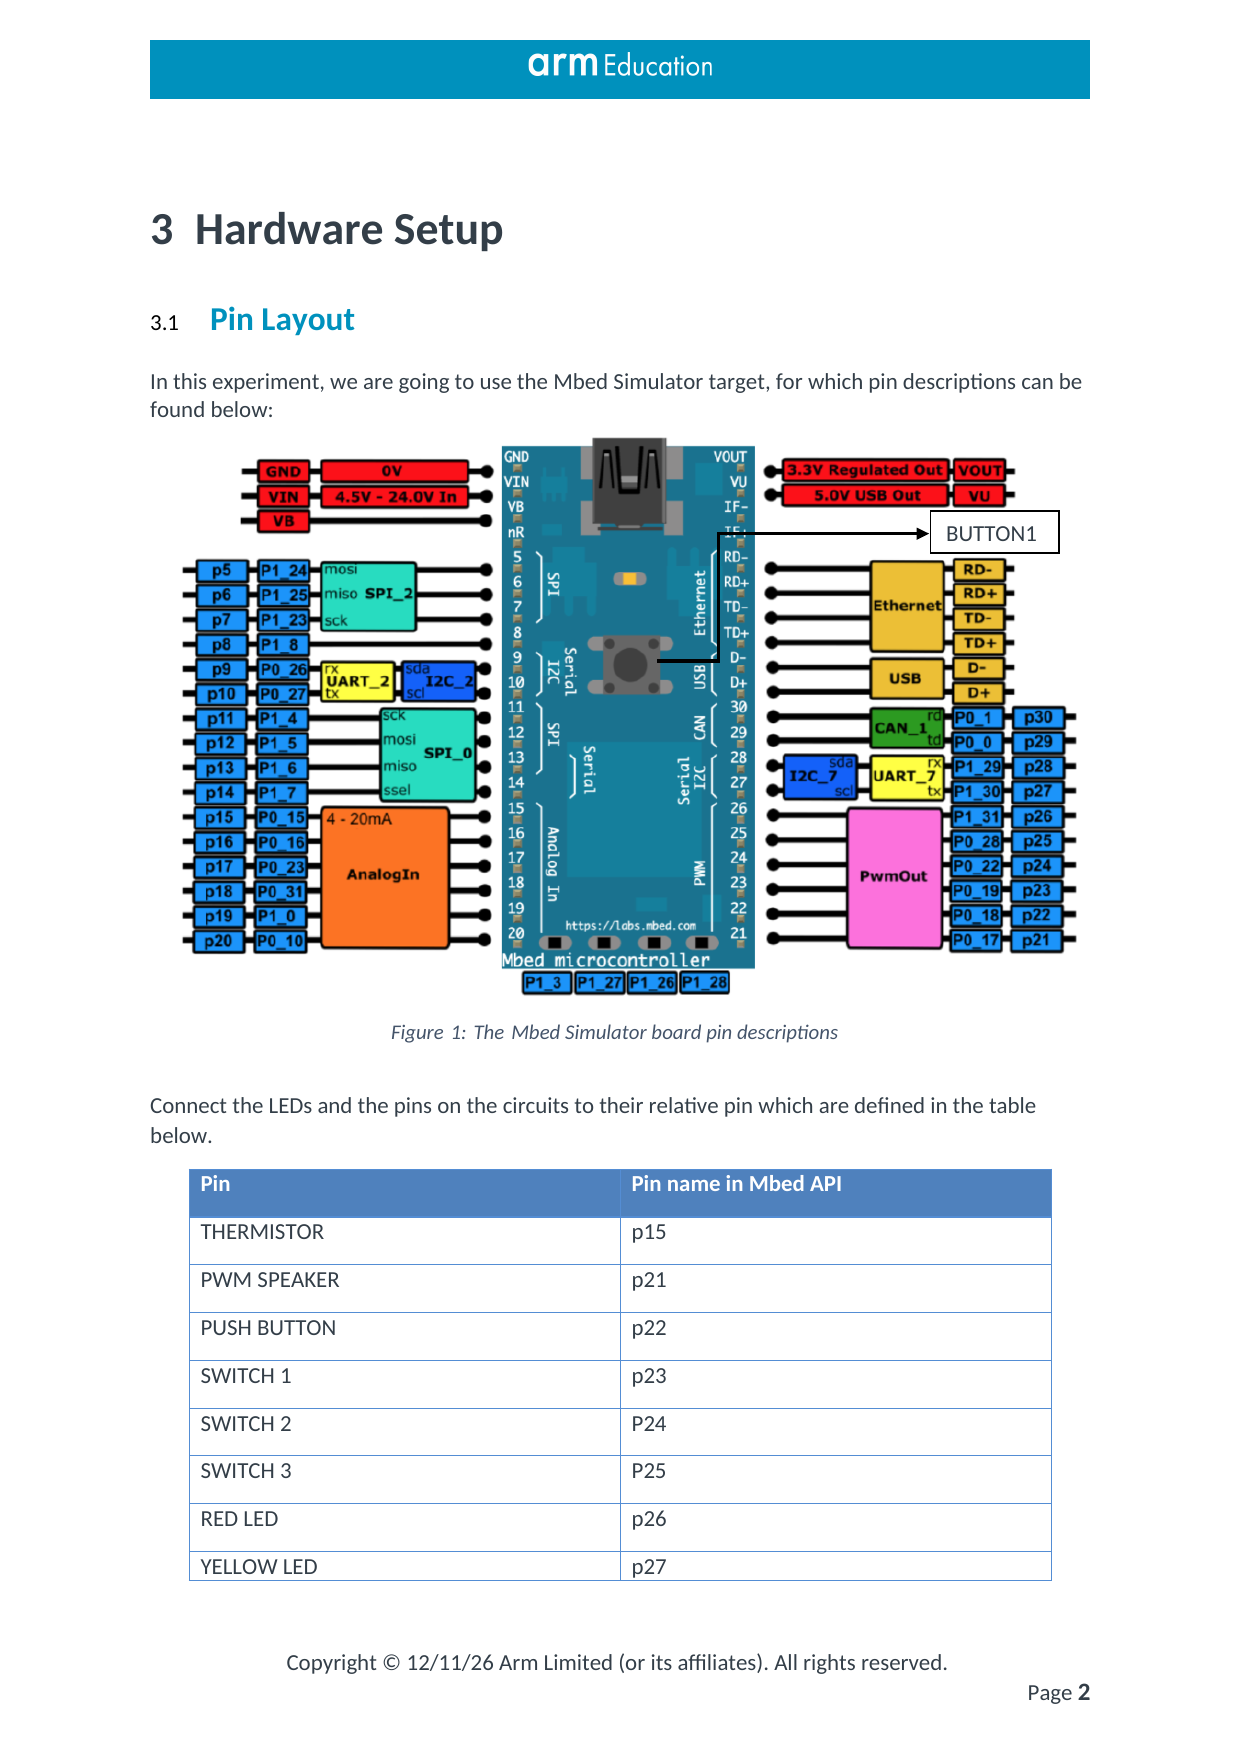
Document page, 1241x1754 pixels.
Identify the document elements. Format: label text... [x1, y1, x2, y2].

table_cell p23 [621, 1361, 1051, 1408]
table_cell p27 [621, 1552, 1051, 1580]
text In this experiment, we are going to use the Mbed Simulator target, for which pin descriptions can be found below: [150, 367, 1090, 422]
table_cell SWITCH 3 [190, 1456, 620, 1503]
picture [529, 54, 548, 75]
table_cell p21 [621, 1265, 1051, 1312]
subtitle Hardware Setup [150, 200, 1090, 256]
table_cell P25 [621, 1456, 1051, 1503]
picture [675, 58, 679, 75]
table_header Pin name in Mbed API [621, 1170, 1051, 1216]
table_header Pin [190, 1170, 620, 1216]
subtitle Pin Layout [150, 298, 1090, 338]
table_cell YELLOW LED [190, 1552, 620, 1580]
table_cell p22 [621, 1313, 1051, 1360]
picture [150, 422, 1091, 1001]
table_cell p26 [621, 1504, 1051, 1551]
table_cell SWITCH 1 [190, 1361, 620, 1408]
picture [570, 54, 597, 75]
table_cell PUSH BUTTON [190, 1313, 620, 1360]
table_cell THERMISTOR [190, 1218, 620, 1264]
picture [606, 55, 615, 75]
table_cell p15 [621, 1218, 1051, 1264]
text Figure 1: The Mbed Simulator board pin descriptions [150, 1019, 1090, 1044]
picture [554, 54, 566, 75]
table_cell RED LED [190, 1504, 620, 1551]
table_cell SWITCH 2 [190, 1409, 620, 1455]
table_cell P24 [621, 1409, 1051, 1455]
text Connect the LEDs and the pins on the circuits to their relative pin which are defined in the table below. [150, 1091, 1090, 1150]
table_cell PWM SPEAKER [190, 1265, 620, 1312]
